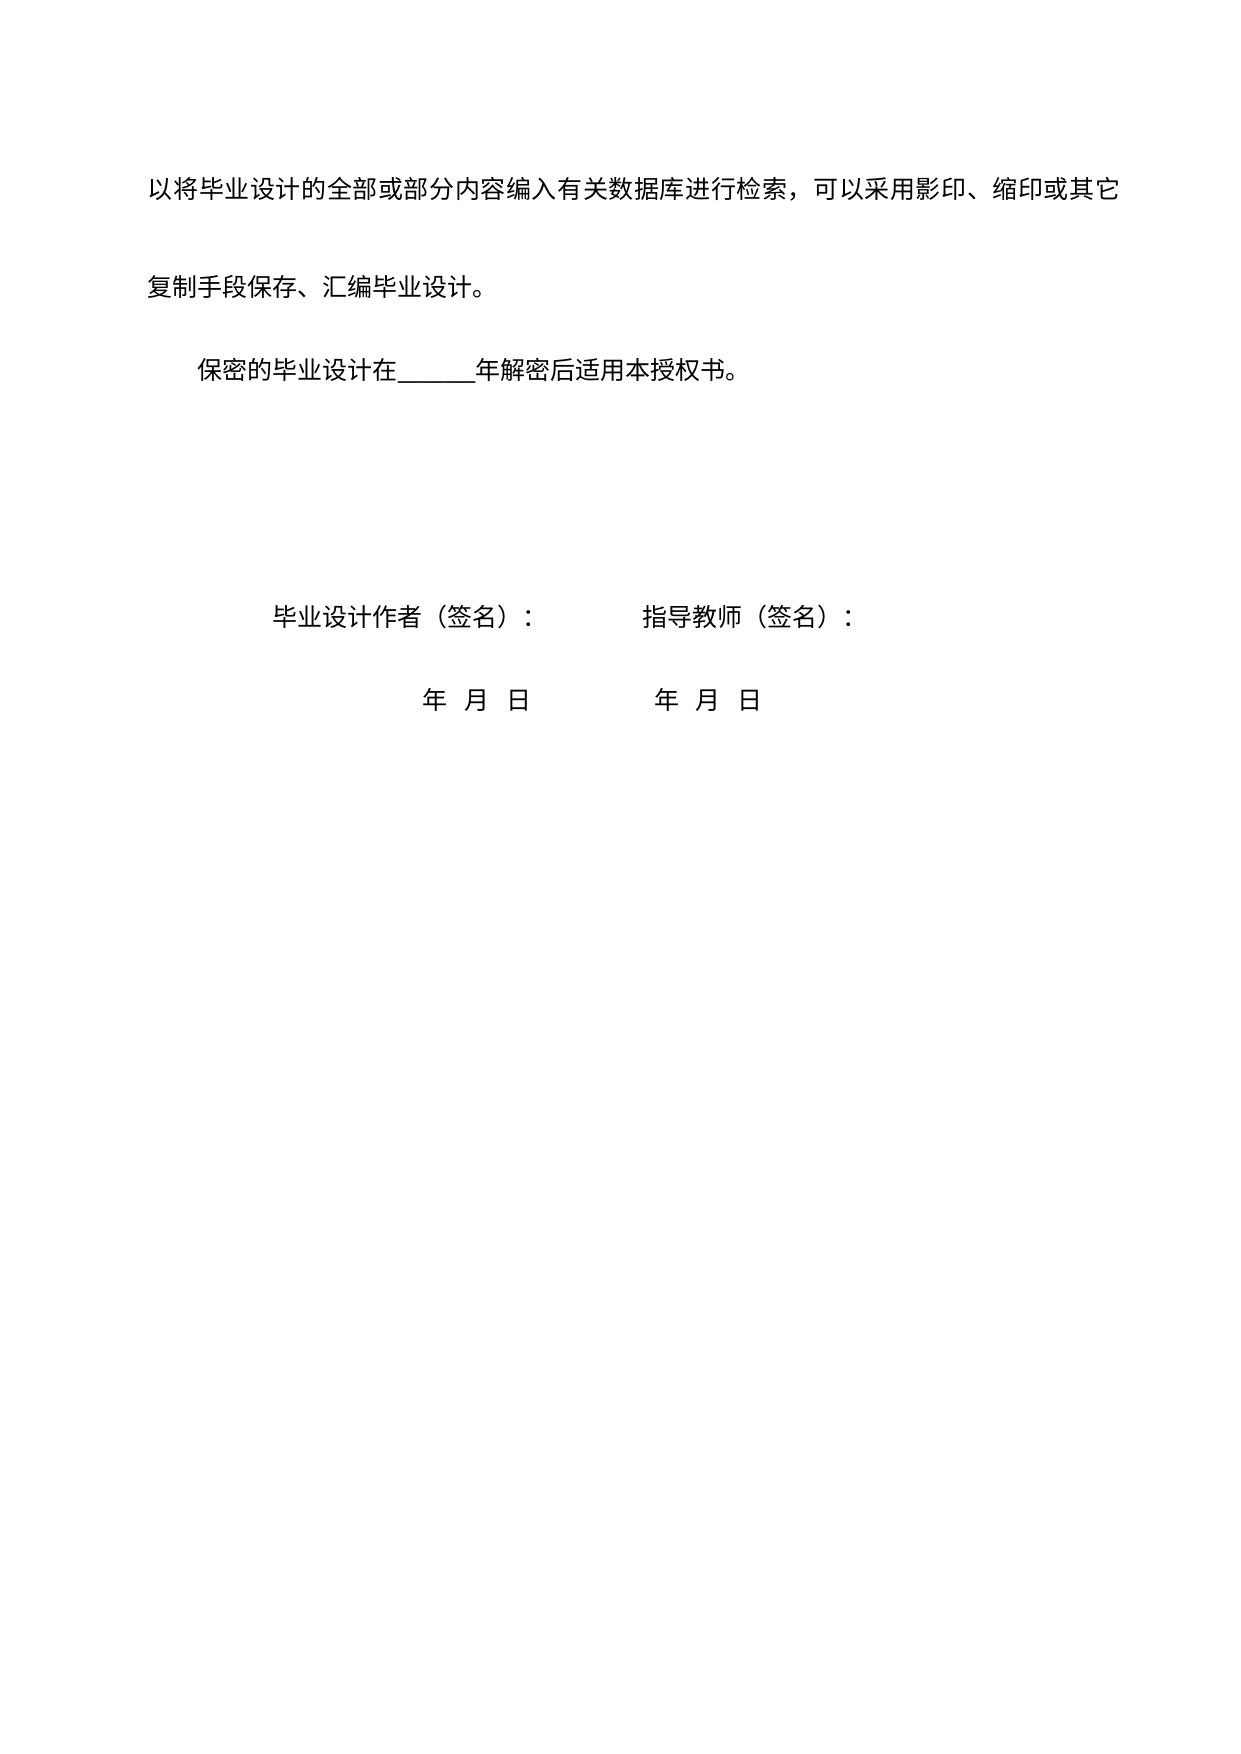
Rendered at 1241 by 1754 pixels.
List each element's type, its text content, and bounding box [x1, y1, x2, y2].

text 年 月 日 年 月 日 [148, 666, 1122, 731]
text 保密的毕业设计在_______年解密后适用本授权书。 [148, 336, 1122, 401]
text 毕业设计作者（签名）： 指导教师（签名）： [148, 583, 1122, 648]
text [148, 155, 1122, 318]
